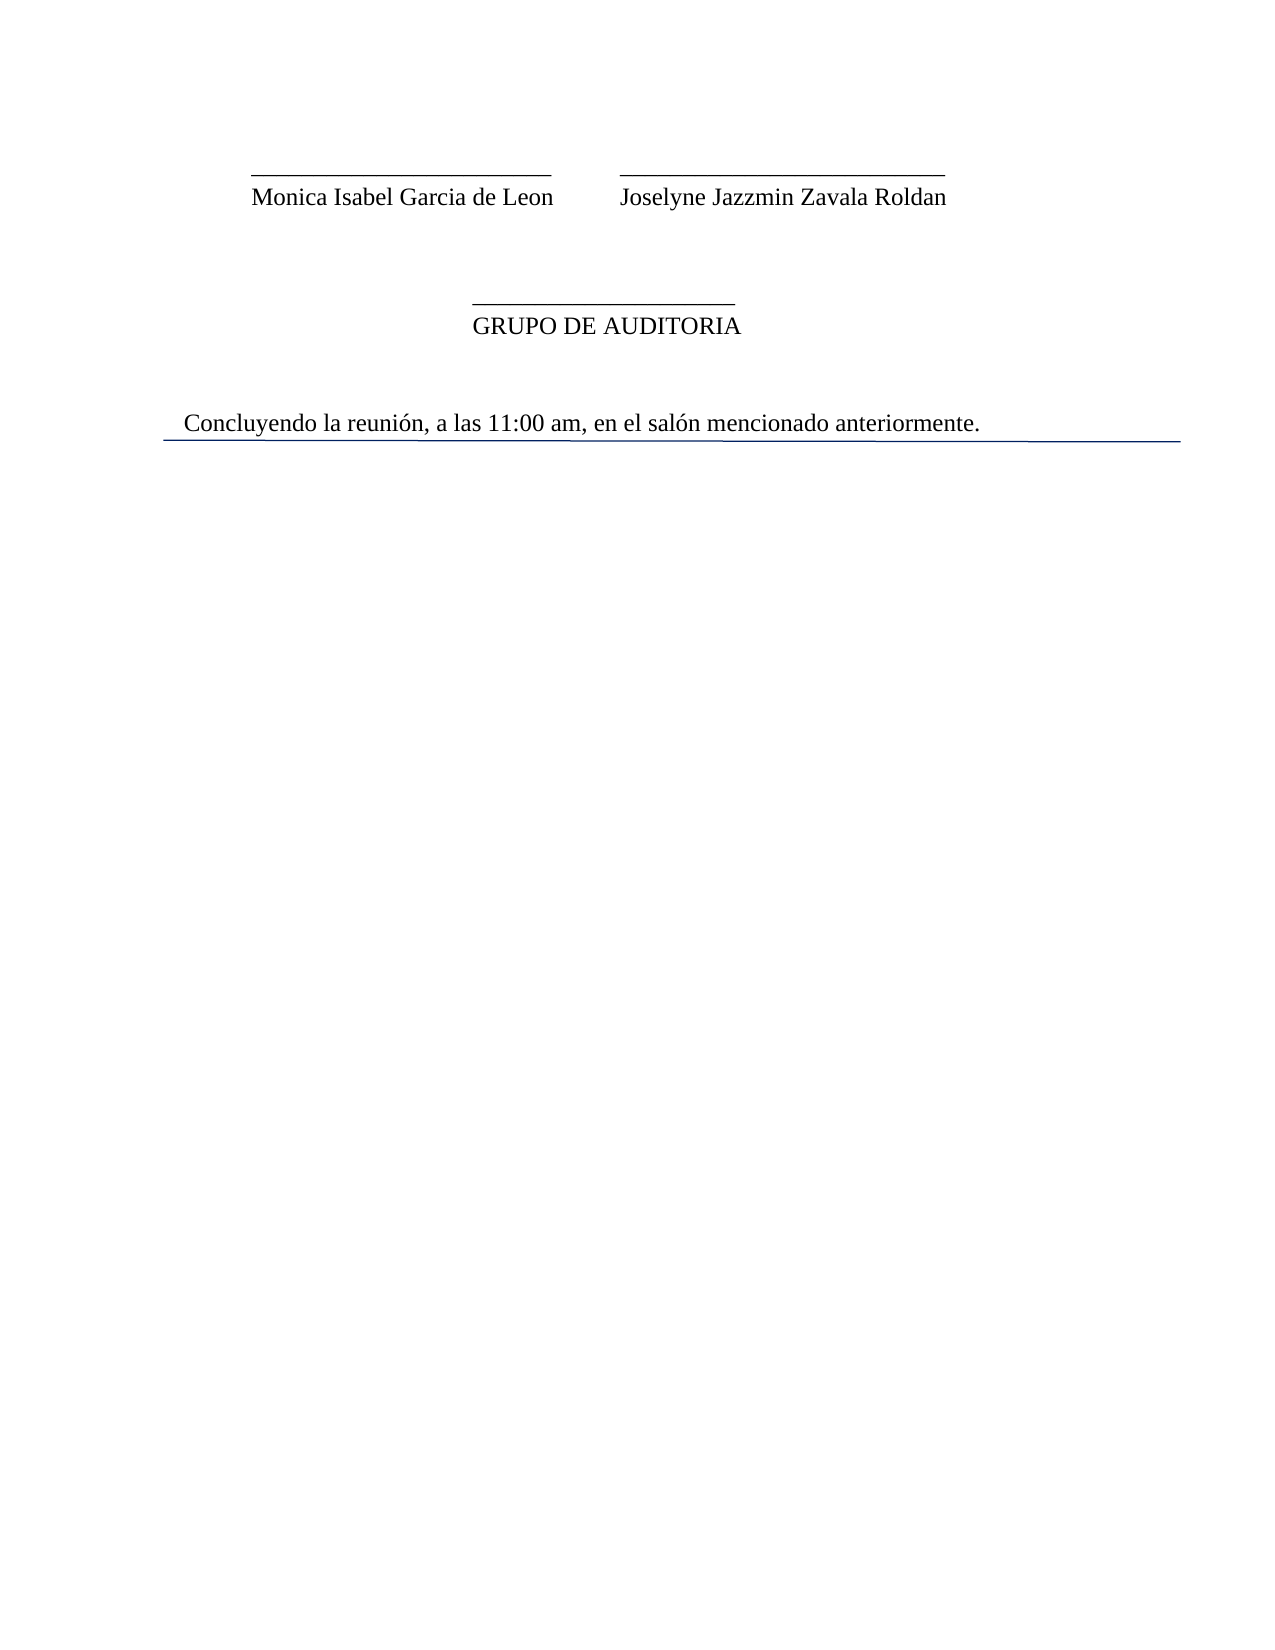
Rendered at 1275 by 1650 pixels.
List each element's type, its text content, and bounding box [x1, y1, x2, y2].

text ________________________ __________________________ [178, 150, 1181, 178]
text GRUPO DE AUDITORIA [399, 311, 1181, 340]
text Monica Isabel Garcia de Leon Joselyne Jazzmin Zavala Roldan [178, 182, 1181, 211]
text Concluyendo la reunión, a las 11:00 am, en el salón mencionado anteriormente. [177, 408, 1181, 437]
text _____________________ [399, 279, 1181, 308]
